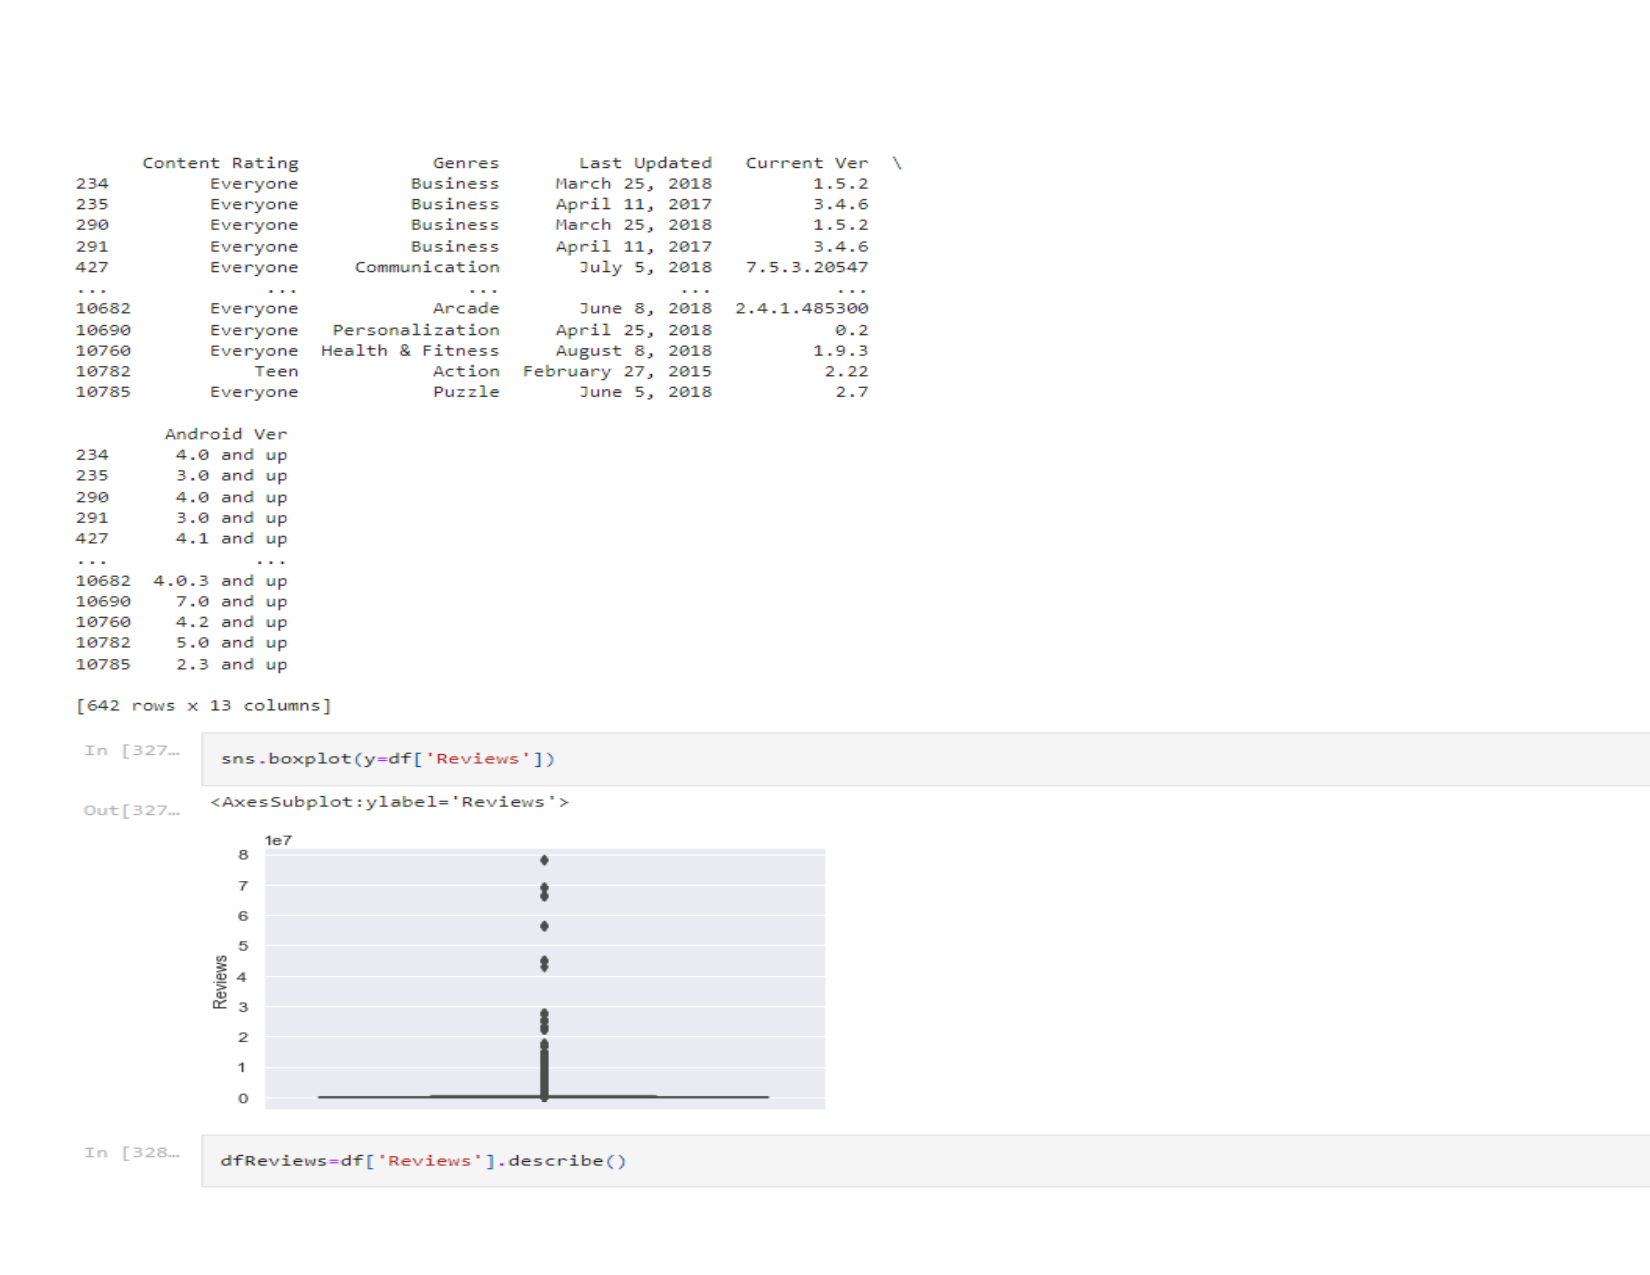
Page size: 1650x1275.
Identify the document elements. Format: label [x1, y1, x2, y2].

picture [49, 724, 1650, 1197]
picture [49, 150, 1650, 721]
